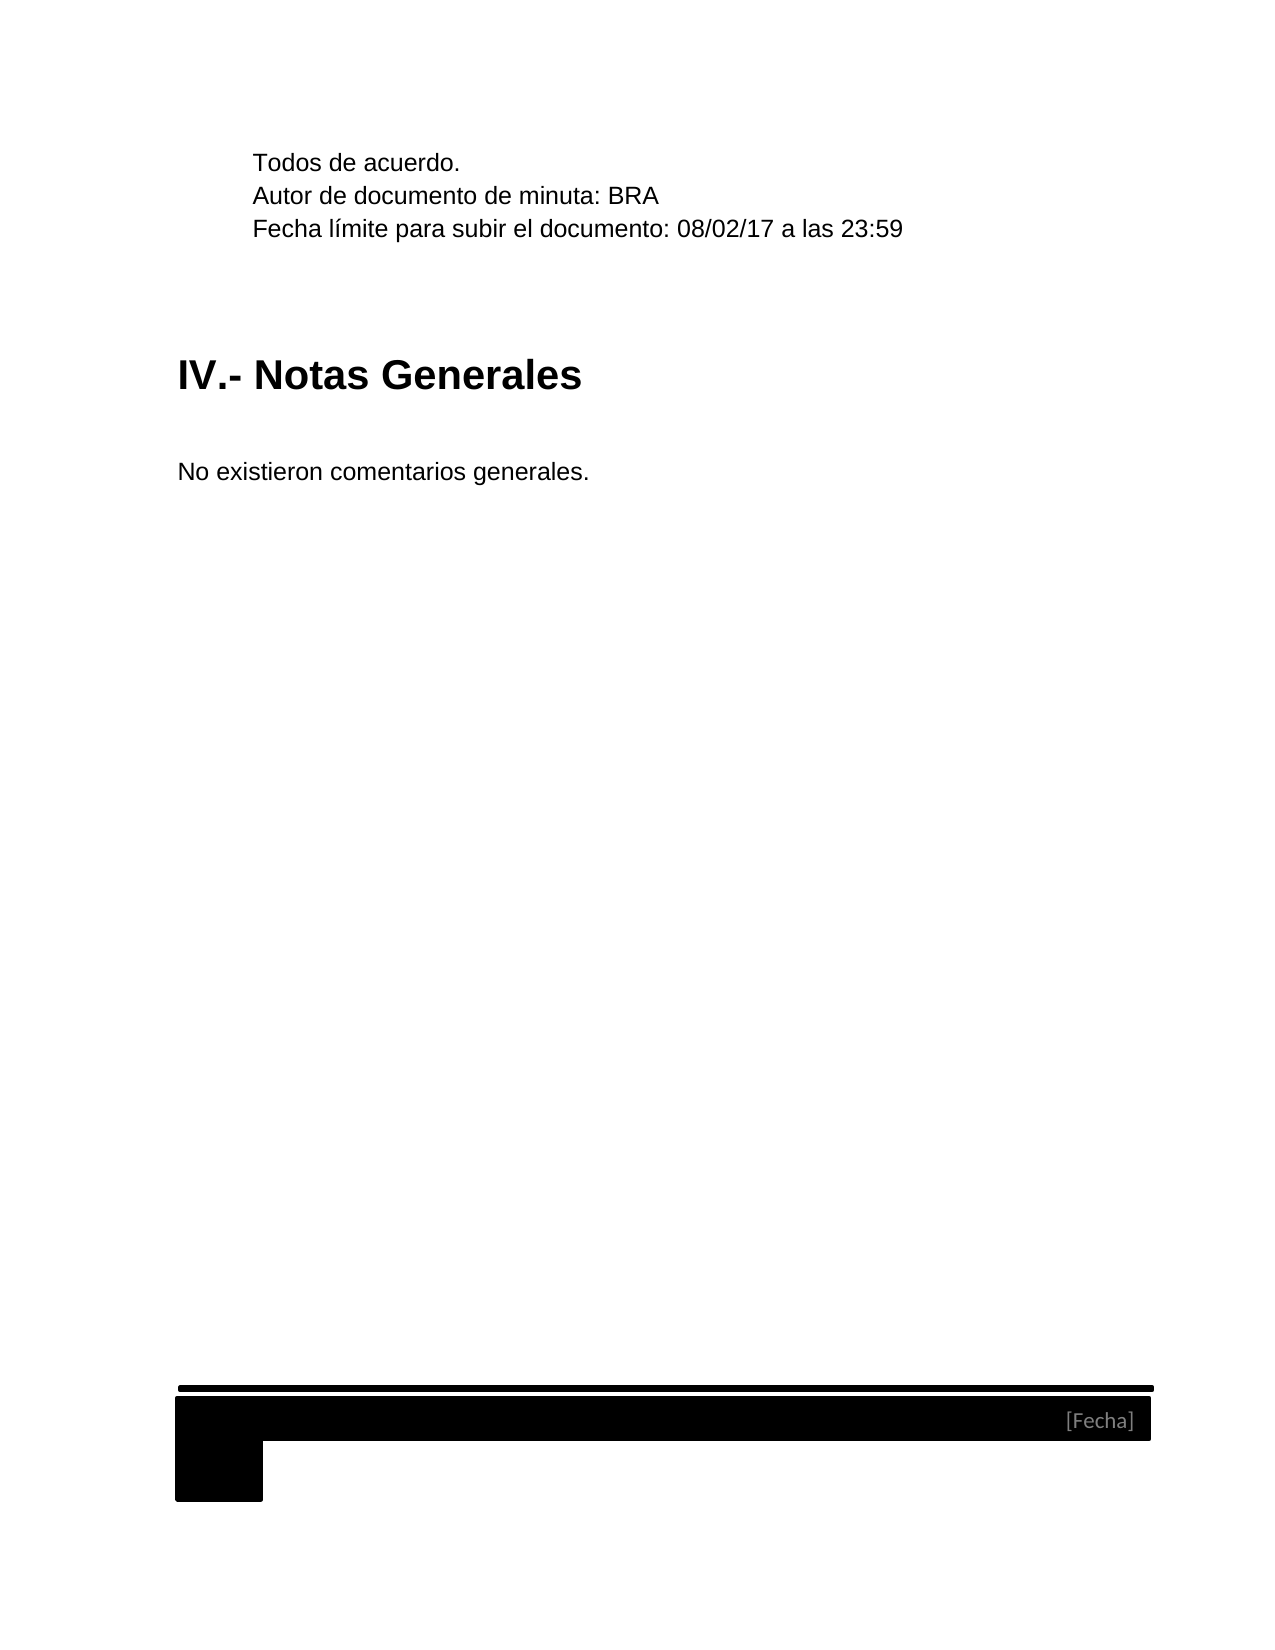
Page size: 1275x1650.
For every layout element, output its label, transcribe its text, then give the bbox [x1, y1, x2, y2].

text Autor de documento de minuta: BRA [252, 181, 1098, 209]
text Todos de acuerdo. [252, 148, 1098, 176]
text Fecha límite para subir el documento: 08/02/17 a las 23:59 [252, 214, 1098, 242]
text No existieron comentarios generales. [177, 457, 1098, 485]
subtitle IV.- Notas Generales [177, 351, 1098, 398]
